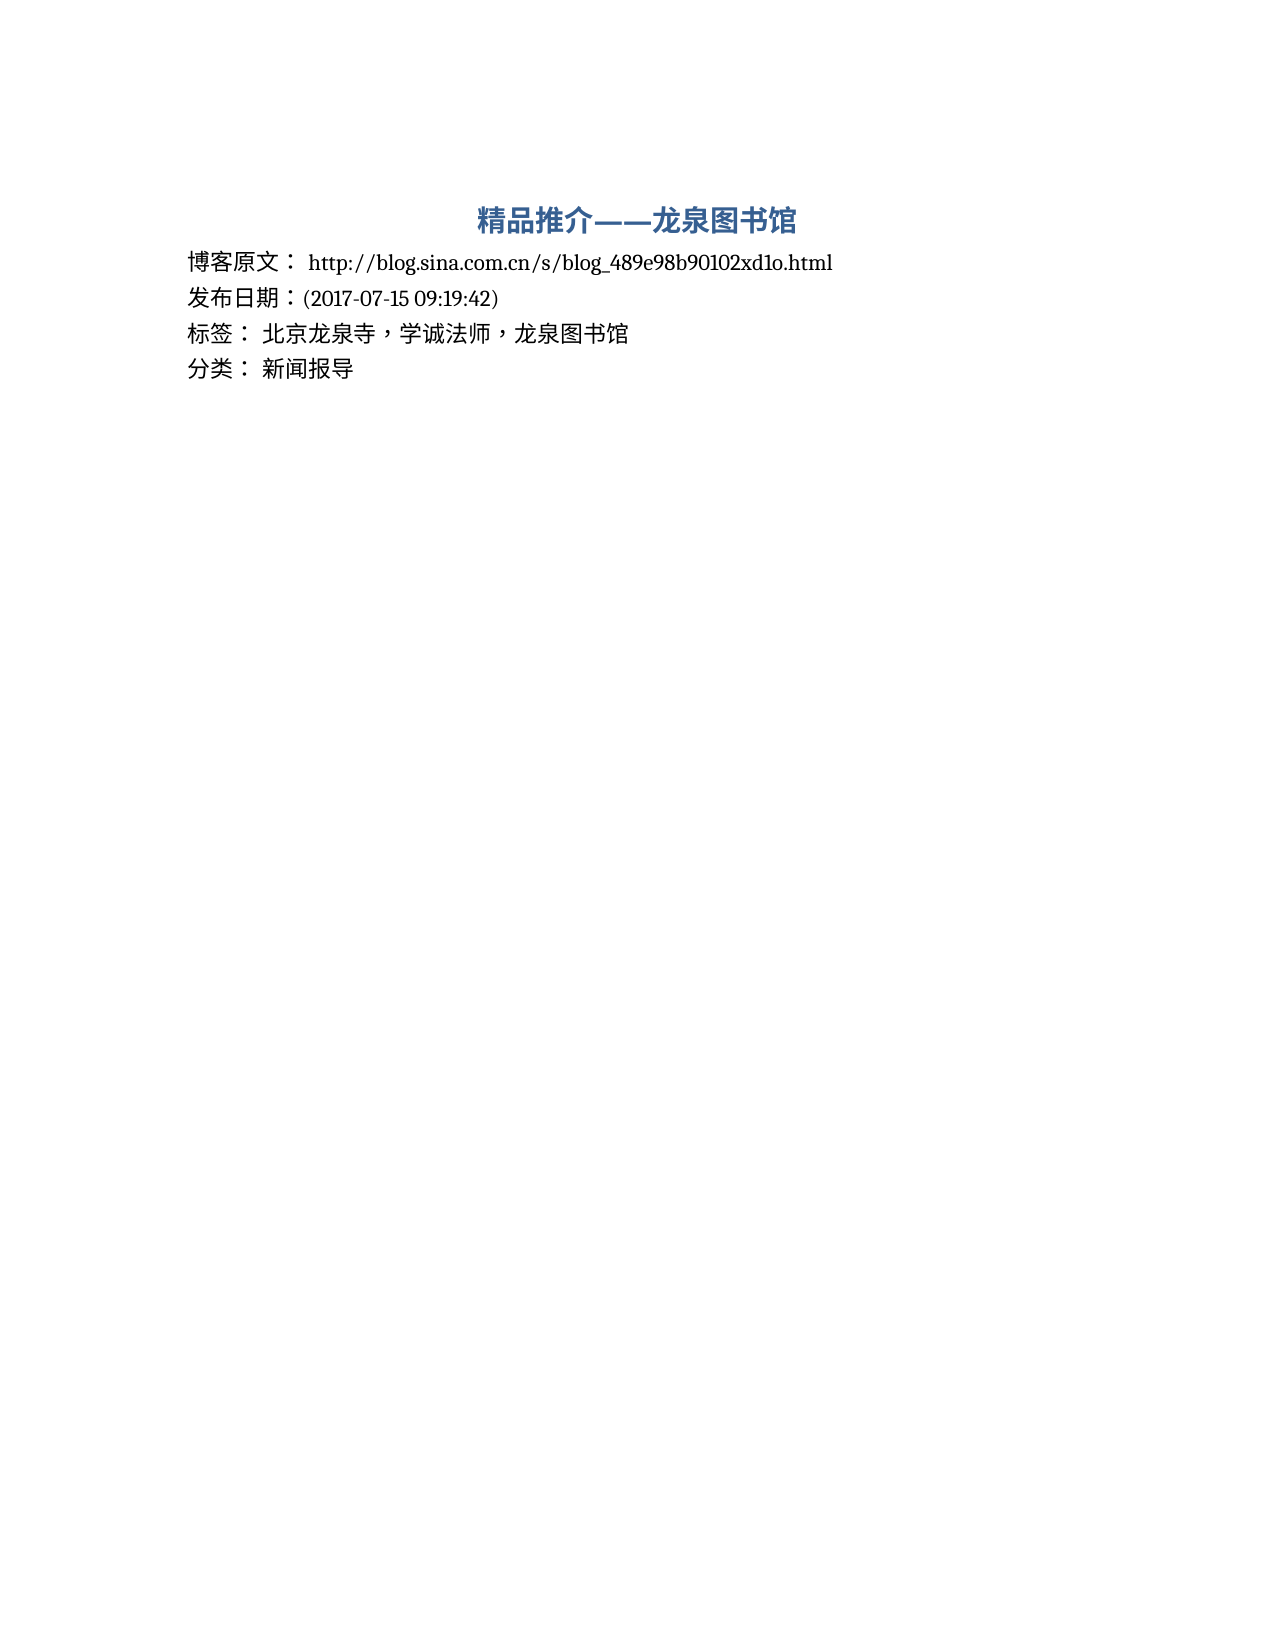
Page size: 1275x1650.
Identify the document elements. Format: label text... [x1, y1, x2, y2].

subtitle 精品推介——龙泉图书馆 [187, 200, 1087, 240]
text 博客原文： http://blog.sina.com.cn/s/blog_489e98b90102xd1o.html 发布日期：(2017-07-15 09:19:42) 标签： 北京龙泉寺，学诚法师，龙泉图书馆 分类： 新闻报导 [187, 246, 1087, 415]
